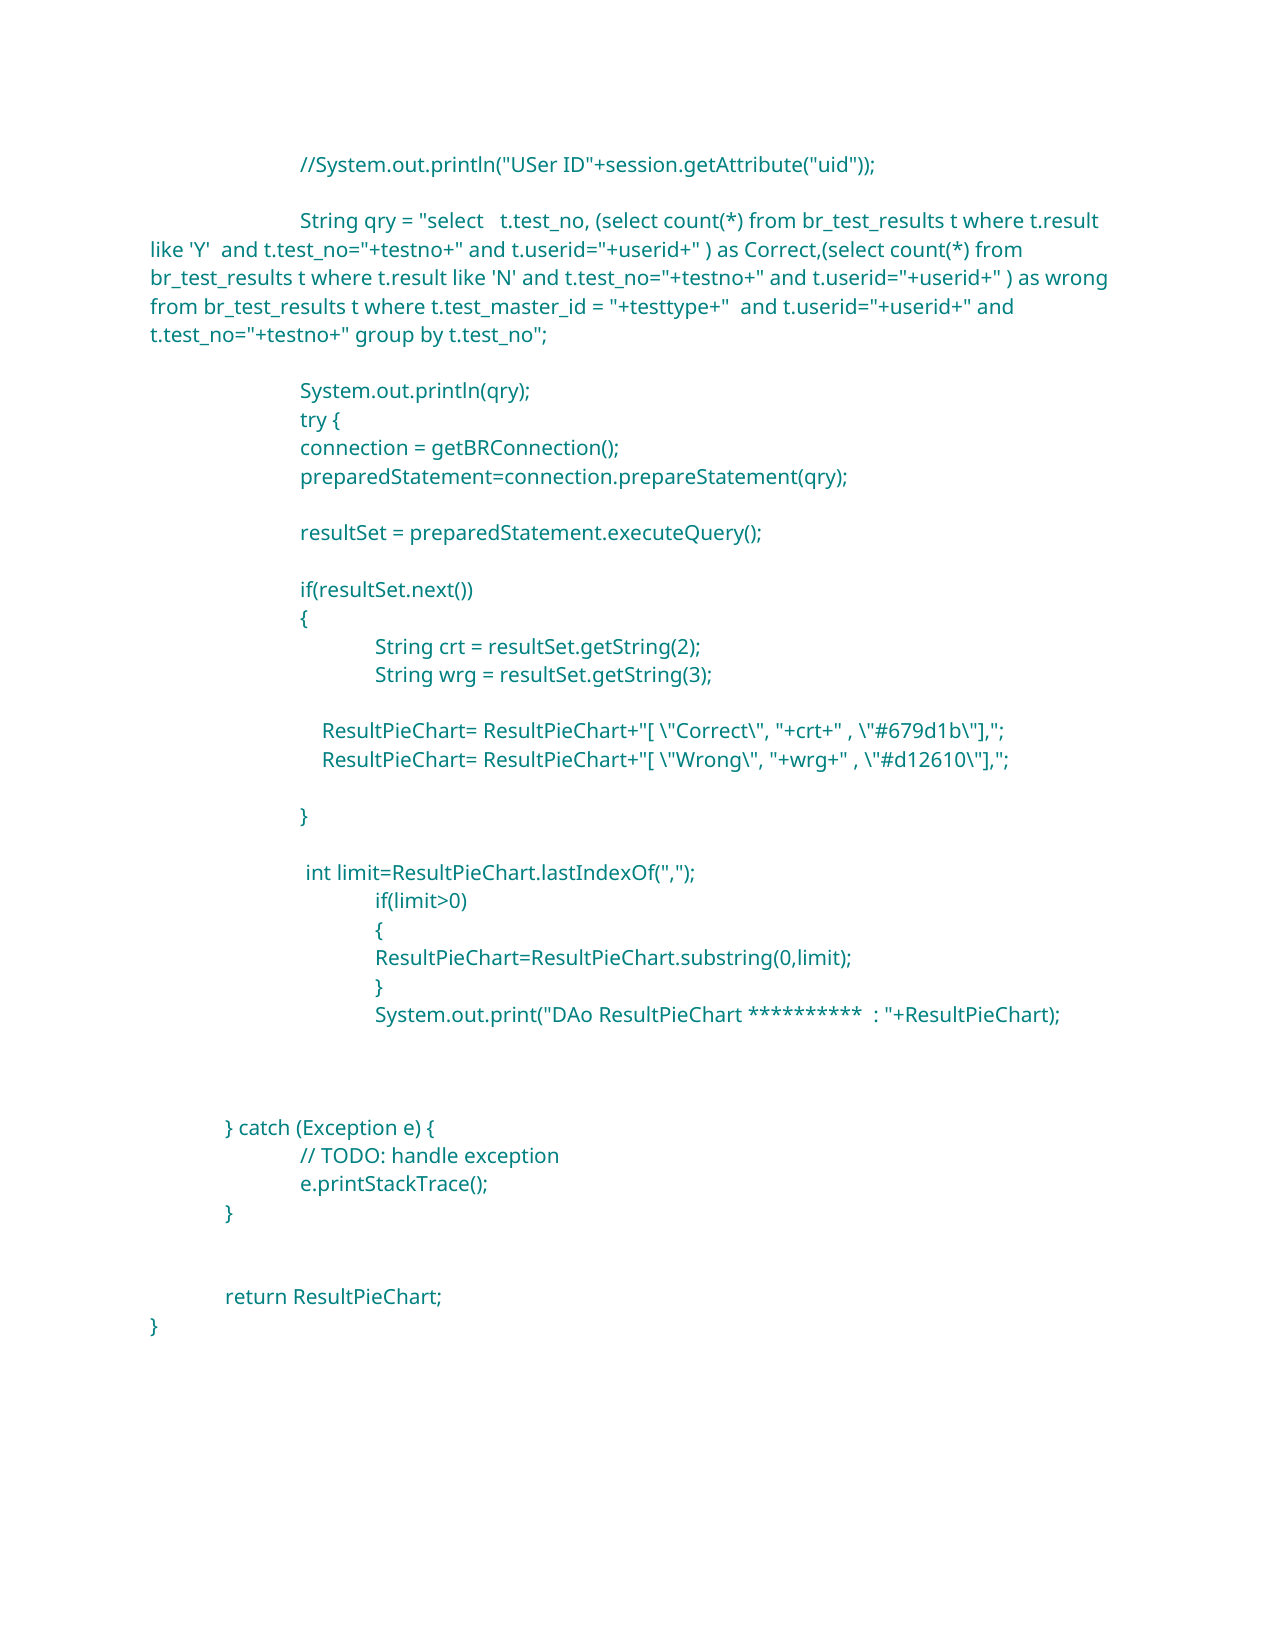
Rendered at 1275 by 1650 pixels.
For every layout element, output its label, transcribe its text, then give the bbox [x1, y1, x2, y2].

text String crt = resultSet.getString(2); [150, 632, 1125, 660]
text System.out.print("DAo ResultPieChart ********** : "+ResultPieChart); [150, 1000, 1125, 1029]
text } [150, 1198, 1125, 1226]
text preparedStatement=connection.prepareStatement(qry); [150, 462, 1125, 490]
text //System.out.println("USer ID"+session.getAttribute("uid")); [150, 150, 1125, 178]
text return ResultPieChart; [150, 1282, 1125, 1311]
text } [150, 1311, 1125, 1339]
text } [150, 802, 1125, 830]
text e.printStackTrace(); [150, 1169, 1125, 1198]
text { [150, 603, 1125, 632]
text ResultPieChart= ResultPieChart+"[ \"Wrong\", "+wrg+" , \"#d12610\"],"; [150, 745, 1125, 773]
text // TODO: handle exception [150, 1141, 1125, 1169]
text int limit=ResultPieChart.lastIndexOf(","); [150, 858, 1125, 886]
text try { [150, 405, 1125, 433]
text } catch (Exception e) { [150, 1113, 1125, 1141]
text if(limit>0) [150, 886, 1125, 915]
text System.out.println(qry); [150, 377, 1125, 405]
text ResultPieChart=ResultPieChart.substring(0,limit); [150, 943, 1125, 972]
text String wrg = resultSet.getString(3); [150, 660, 1125, 689]
text } [150, 972, 1125, 1000]
text ResultPieChart= ResultPieChart+"[ \"Correct\", "+crt+" , \"#679d1b\"],"; [150, 717, 1125, 745]
text if(resultSet.next()) [150, 575, 1125, 603]
text resultSet = preparedStatement.executeQuery(); [150, 518, 1125, 547]
text String qry = "select t.test_no, (select count(*) from br_test_results t where t.result like 'Y' and t.test_no="+testno+" and t.userid="+userid+" ) as Correct,(select count(*) from br_test_results t where t.result like 'N' and t.test_no="+testno+" and t.userid="+userid+" ) as wrong from br_test_results t where t.test_master_id = "+testtype+" and t.userid="+userid+" and t.test_no="+testno+" group by t.test_no"; [150, 206, 1125, 349]
text { [150, 915, 1125, 943]
text connection = getBRConnection(); [150, 433, 1125, 462]
